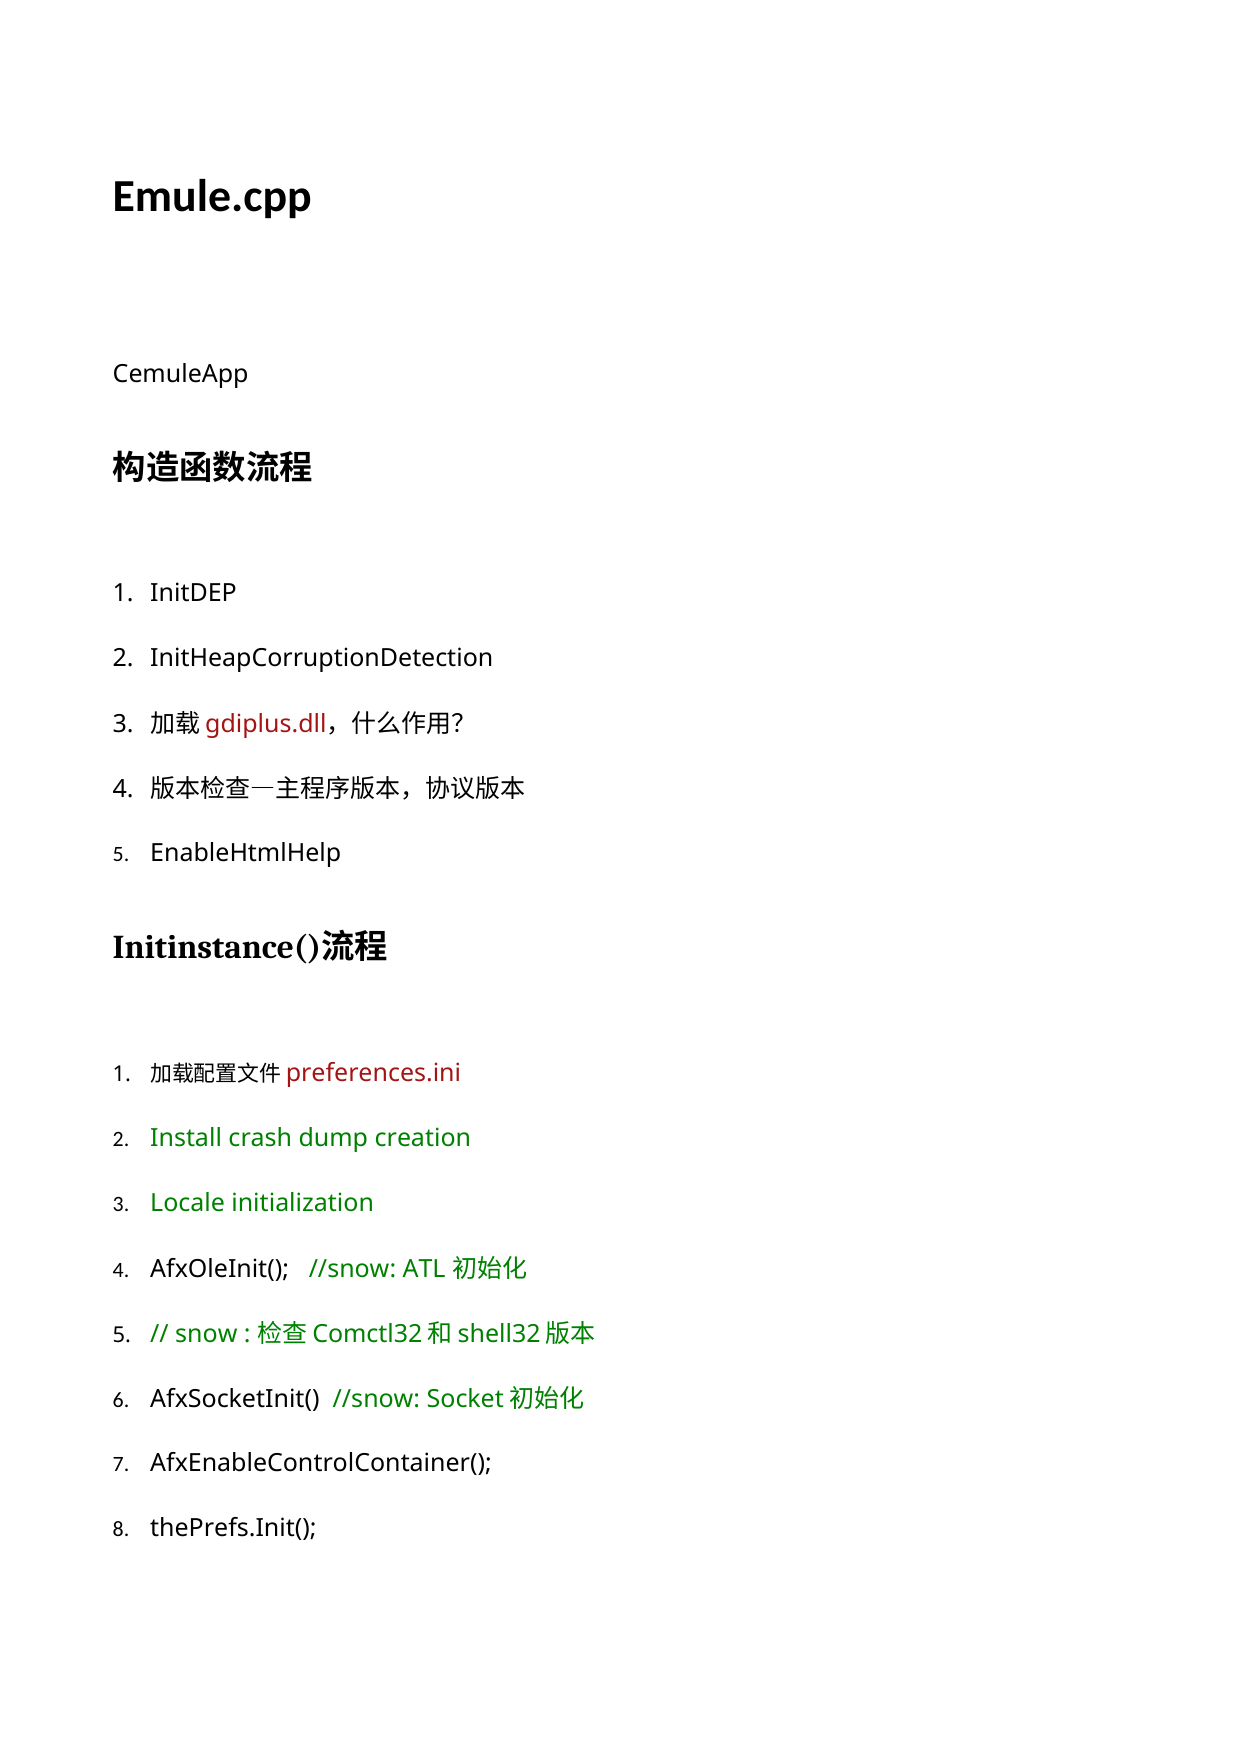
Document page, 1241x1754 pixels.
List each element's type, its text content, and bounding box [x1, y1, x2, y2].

list Locale initialization [112, 1169, 1128, 1234]
list thePrefs.Init(); [112, 1494, 1128, 1559]
subtitle Initinstance()流程 [112, 912, 1128, 977]
list InitHeapCorruptionDetection [112, 624, 1128, 689]
list AfxOleInit(); //snow: ATL 初始化 [112, 1234, 1128, 1299]
list 加载gdiplus.dll，什么作用？ [112, 689, 1128, 754]
list InitDEP [112, 559, 1128, 624]
list EnableHtmlHelp [112, 819, 1128, 884]
list AfxSocketInit() //snow: Socket初始化 [112, 1364, 1128, 1429]
subtitle 构造函数流程 [112, 432, 1128, 497]
list 版本检查—主程序版本，协议版本 [112, 754, 1128, 819]
list 加载配置文件preferences.ini [112, 1039, 1128, 1104]
subtitle Emule.cpp [112, 162, 1128, 227]
list Install crash dump creation [112, 1104, 1128, 1169]
text CemuleApp [112, 340, 1128, 405]
list // snow : 检查Comctl32和shell32版本 [112, 1299, 1128, 1364]
list AfxEnableControlContainer(); [112, 1429, 1128, 1494]
